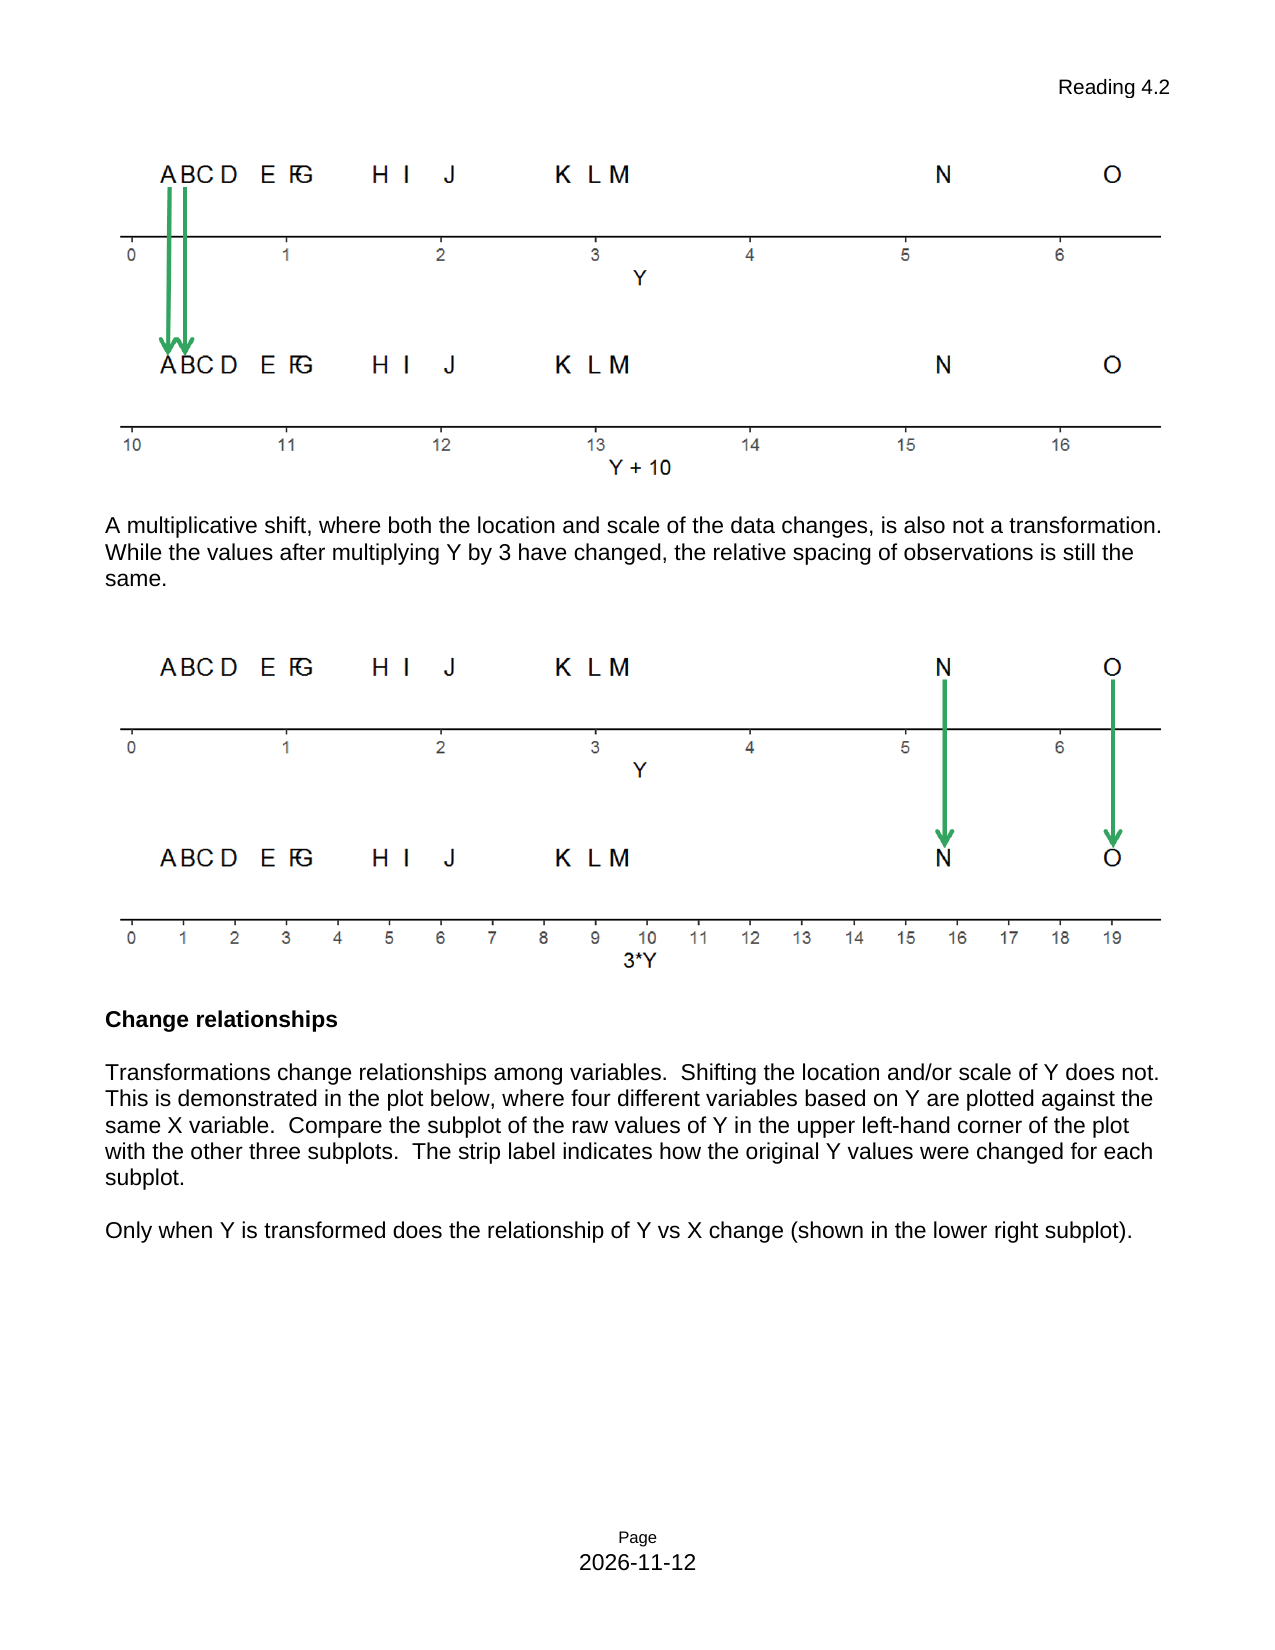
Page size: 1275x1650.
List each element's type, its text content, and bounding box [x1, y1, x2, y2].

picture [105, 591, 1170, 980]
text Only when Y is transformed does the relationship of Y vs X change (shown in the lower right subplot). [105, 1217, 1170, 1243]
text Transformations change relationships among variables. Shifting the location and/or scale of Y does not. This is demonstrated in the plot below, where four different variables based on Y are plotted against the same X variable. Compare the subplot of the raw values of Y in the upper left-hand corner of the plot with the other three subplots. The strip label indicates how the original Y values were changed for each subplot. [105, 1059, 1170, 1191]
text A multiplicative shift, where both the location and scale of the data changes, is also not a transformation. While the values after multiplying Y by 3 have changed, the relative spacing of observations is still the same. [105, 512, 1170, 591]
subtitle Change relationships [105, 1006, 1170, 1033]
picture [105, 98, 1170, 487]
